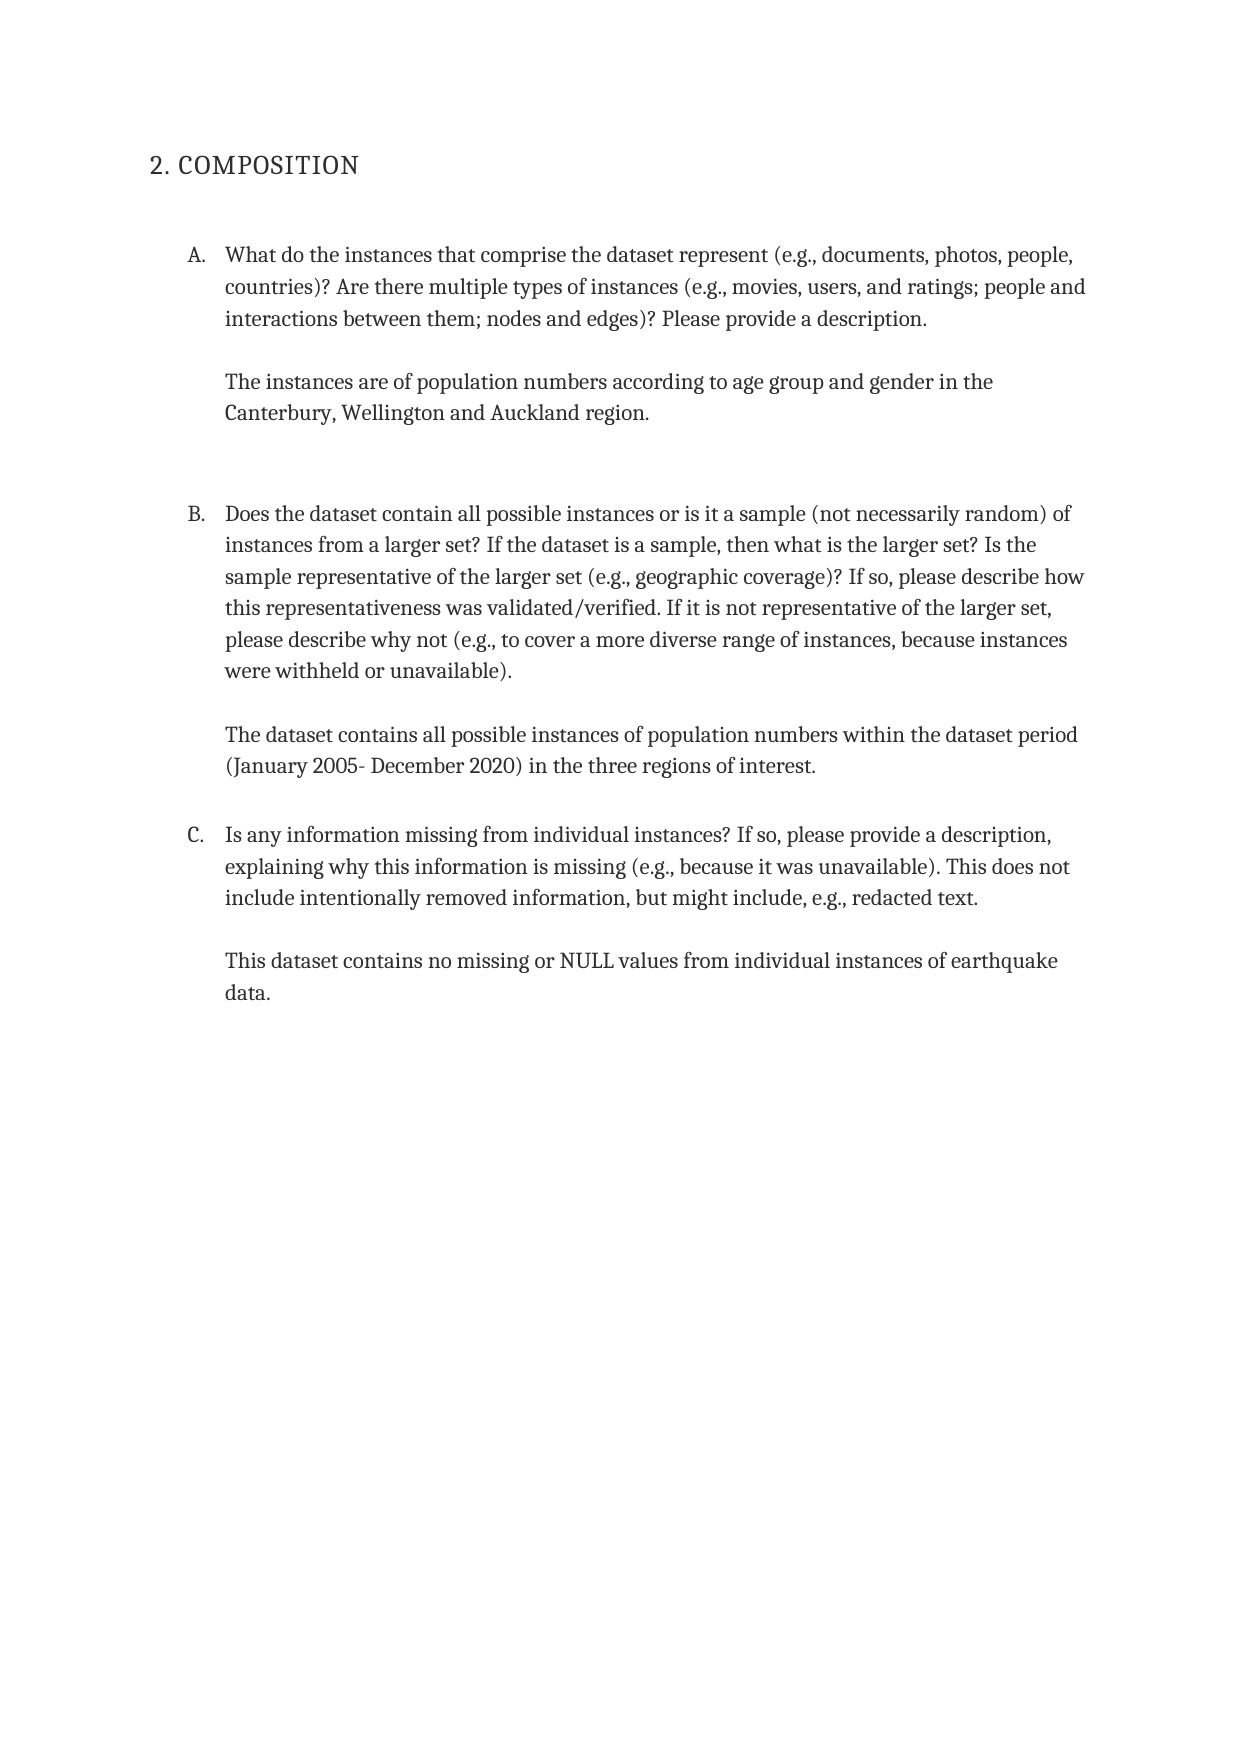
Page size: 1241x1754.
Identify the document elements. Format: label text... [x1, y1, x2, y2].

text 2. Composition [150, 150, 1090, 238]
list Is any information missing from individual instances? If so, please provide a description, explaining why this information is missing (e.g., because it was unavailable). This does not include intentionally removed information, but might include, e.g., redacted text. This dataset contains no missing or NULL values from individual instances of earthquake data. [187, 822, 1090, 1006]
list What do the instances that comprise the dataset represent (e.g., documents, photos, people, countries)? Are there multiple types of instances (e.g., movies, users, and ratings; people and interactions between them; nodes and edges)? Please provide a description. The instances are of population numbers according to age group and gender in the Canterbury, Wellington and Auckland region. [187, 242, 1090, 494]
list Does the dataset contain all possible instances or is it a sample (not necessarily random) of instances from a larger set? If the dataset is a sample, then what is the larger set? Is the sample representative of the larger set (e.g., geographic coverage)? If so, please describe how this representativeness was validated/verified. If it is not representative of the larger set, please describe why not (e.g., to cover a more diverse range of instances, because instances were withheld or unavailable). The dataset contains all possible instances of population numbers within the dataset period (January 2005- December 2020) in the three regions of interest. [187, 501, 1090, 816]
